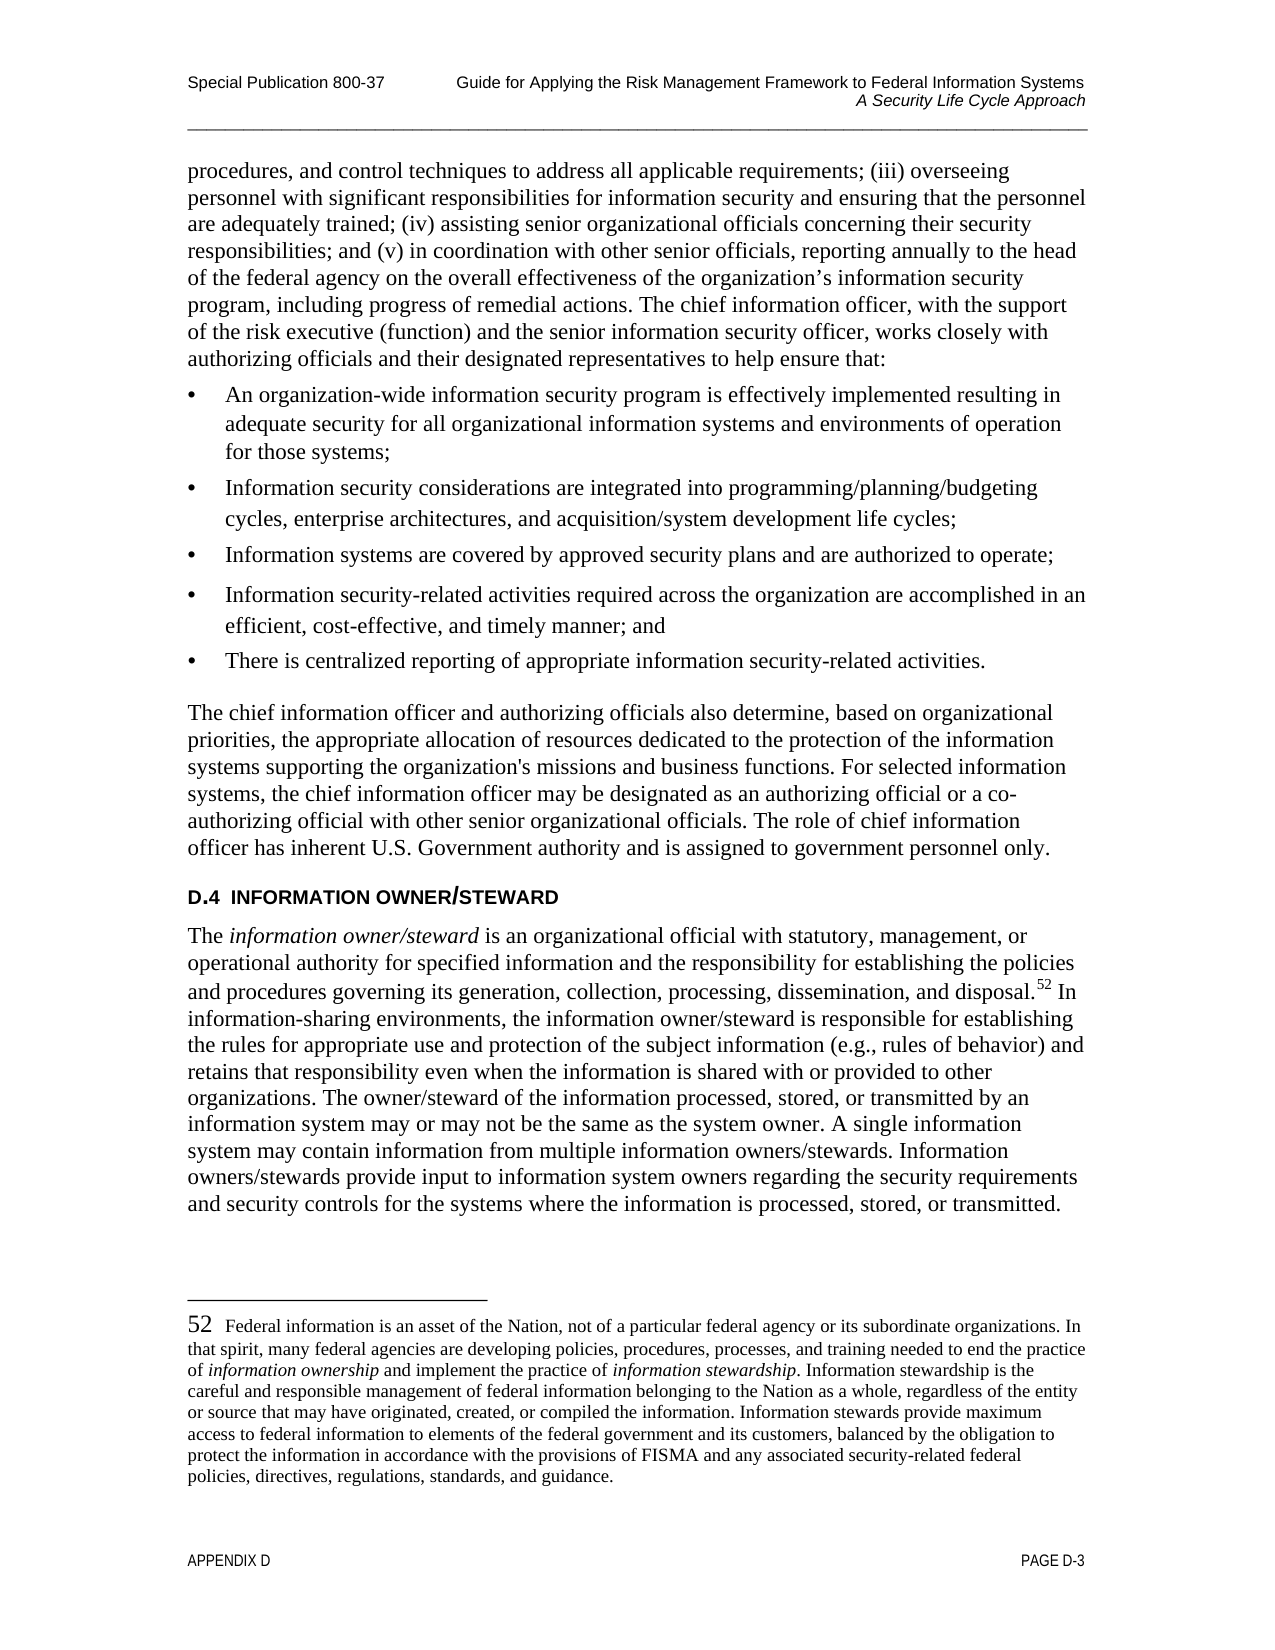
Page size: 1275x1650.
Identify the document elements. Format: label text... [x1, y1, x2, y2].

list Federal information is an asset of the Nation, not of a particular federal agency or its subordinate organizations. In that spirit, many federal agencies are developing policies, procedures, processes, and training needed to end the practice of information ownership and implement the practice of information stewardship. Information stewardship is the careful and responsible management of federal information belonging to the Nation as a whole, regardless of the entity or source that may have originated, created, or compiled the information. Information stewards provide maximum access to federal information to elements of the federal government and its customers, balanced by the obligation to protect the information in accordance with the provisions of FISMA and any associated security-related federal policies, directives, regulations, standards, and guidance. [187, 1310, 1087, 1486]
text APPENDIX D PAGE D-3 [187, 1551, 1125, 1570]
text procedures, and control techniques to address all applicable requirements; (iii) overseeing personnel with significant responsibilities for information security and ensuring that the personnel are adequately trained; (iv) assisting senior organizational officials concerning their security responsibilities; and (v) in coordination with other senior officials, reporting annually to the head of the federal agency on the overall effectiveness of the organization’s information security program, including progress of remedial actions. The chief information officer, with the support of the risk executive (function) and the senior information security officer, works closely with authorizing officials and their designated representatives to help ensure that: [187, 157, 1087, 371]
list There is centralized reporting of appropriate information security-related activities. [188, 647, 1125, 674]
text Special Publication 800-37 Guide for Applying the Risk Management Framework to Federal Information Systems [187, 73, 1125, 92]
list Information security considerations are integrated into programming/planning/budgeting cycles, enterprise architectures, and acquisition/system development life cycles; [187, 474, 1039, 531]
text The chief information officer and authorizing officials also determine, based on organizational priorities, the appropriate allocation of resources dedicated to the protection of the information systems supporting the organization's missions and business functions. For selected information systems, the chief information officer may be designated as an authorizing official or a co-authorizing official with other senior organizational officials. The role of chief information officer has inherent U.S. Government authority and is assigned to government personnel only. [187, 699, 1073, 861]
text A Security Life Cycle Approach [856, 92, 1125, 111]
list Information security-related activities required across the organization are accomplished in an efficient, cost-effective, and timely manner; and [187, 581, 1087, 638]
list Information systems are covered by approved security plans and are authorized to operate; [187, 541, 1125, 567]
list An organization-wide information security program is effectively implemented resulting in adequate security for all organizational information systems and environments of operation for those systems; [187, 381, 1062, 464]
text D.4 INFORMATION OWNER/STEWARD [187, 881, 1125, 910]
text ________________________________________________________________________________________________ [187, 111, 1125, 132]
text The information owner/steward is an organizational official with statutory, management, or operational authority for specified information and the responsibility for establishing the policies and procedures governing its generation, collection, processing, dissemination, and disposal.52 In information-sharing environments, the information owner/steward is responsible for establishing the rules for appropriate use and protection of the subject information (e.g., rules of behavior) and retains that responsibility even when the information is shared with or provided to other organizations. The owner/steward of the information processed, stored, or transmitted by an information system may or may not be the same as the system owner. A single information system may contain information from multiple information owners/stewards. Information owners/stewards provide input to information system owners regarding the security requirements and security controls for the systems where the information is processed, stored, or transmitted. [187, 922, 1085, 1216]
